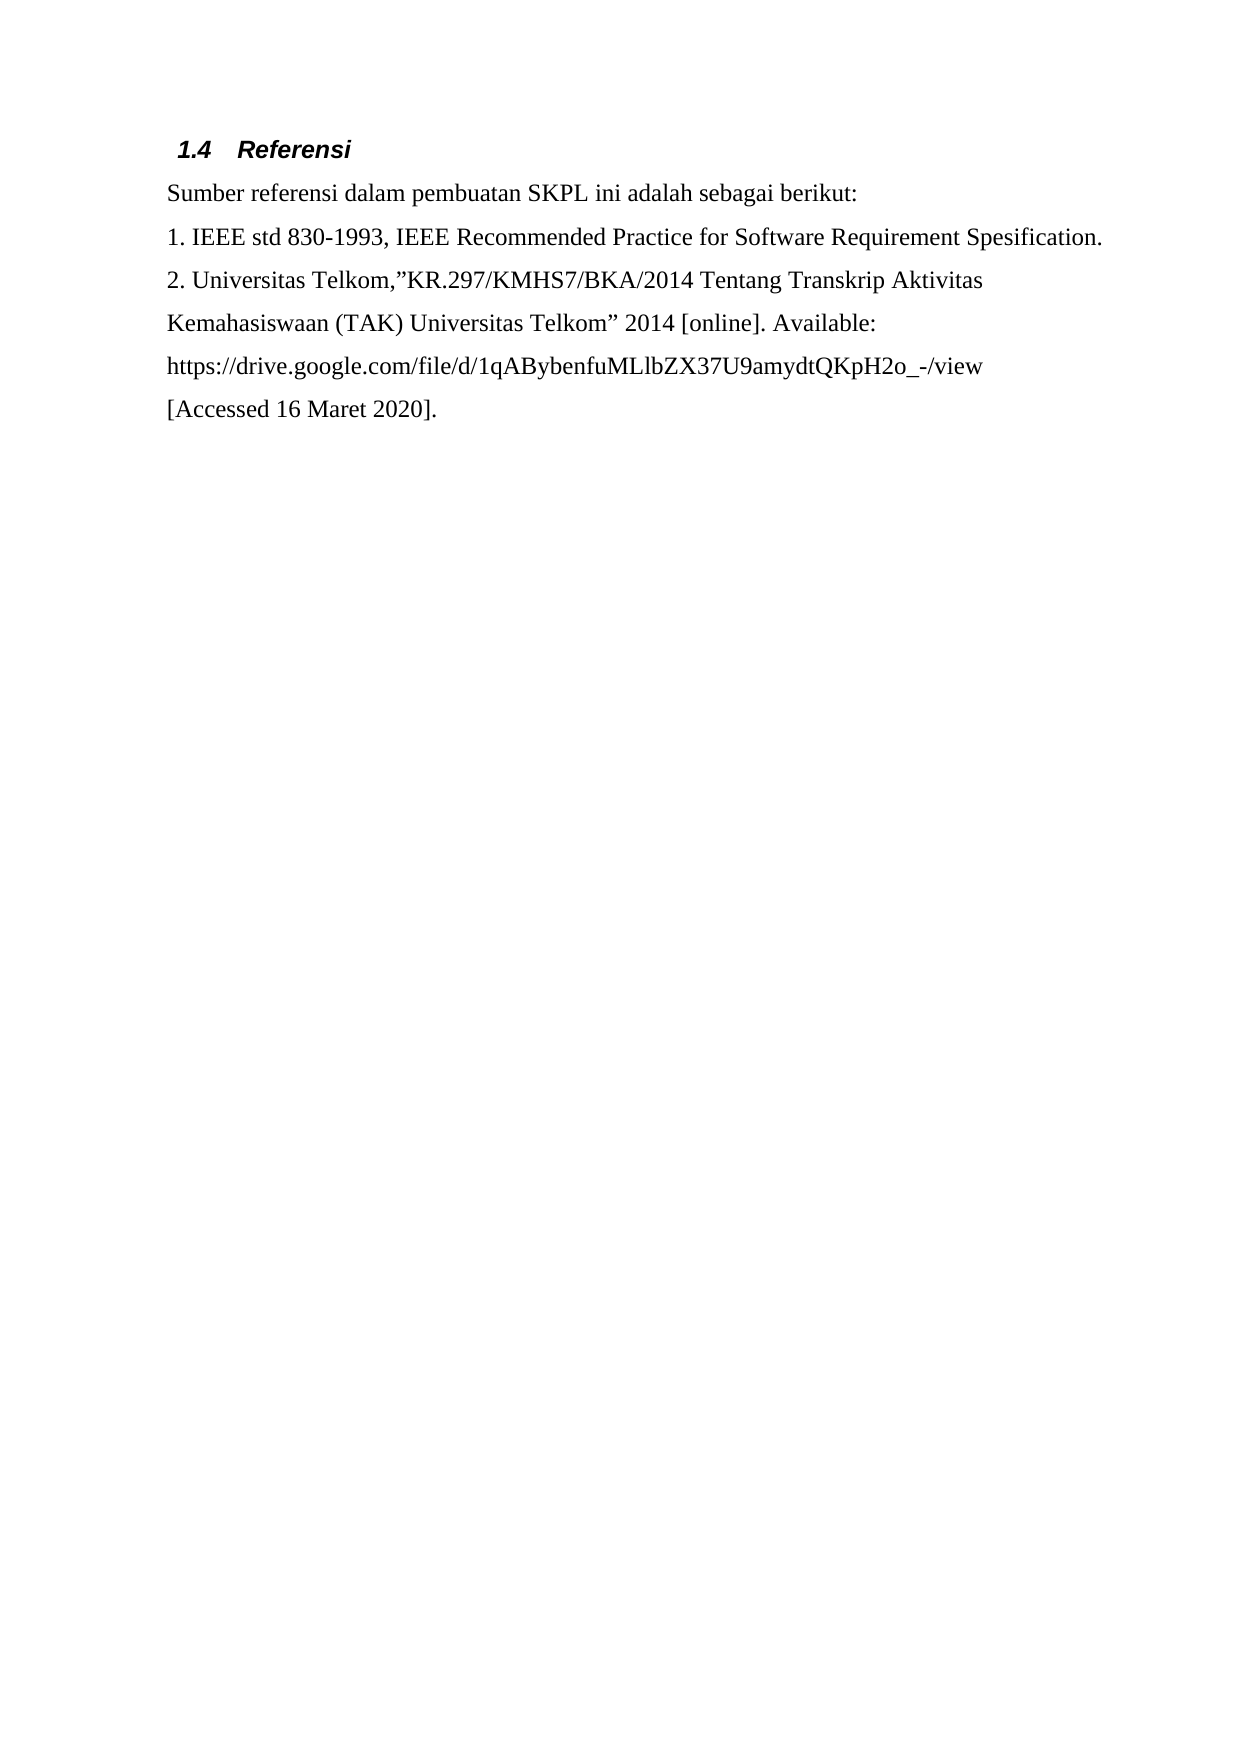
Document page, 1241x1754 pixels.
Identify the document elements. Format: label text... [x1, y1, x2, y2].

subtitle Referensi [177, 135, 1144, 164]
text 1. IEEE std 830-1993, IEEE Recommended Practice for Software Requirement Spesification. [167, 222, 1144, 250]
text [Accessed 16 Maret 2020]. [167, 394, 1144, 423]
text Kemahasiswaan (TAK) Universitas Telkom” 2014 [online]. Available: [167, 308, 1144, 337]
text Sumber referensi dalam pembuatan SKPL ini adalah sebagai berikut: [167, 178, 1144, 207]
text https://drive.google.com/file/d/1qABybenfuMLlbZX37U9amydtQKpH2o_-/view [167, 351, 1144, 380]
text 2. Universitas Telkom,”KR.297/KMHS7/BKA/2014 Tentang Transkrip Aktivitas [167, 265, 1144, 293]
